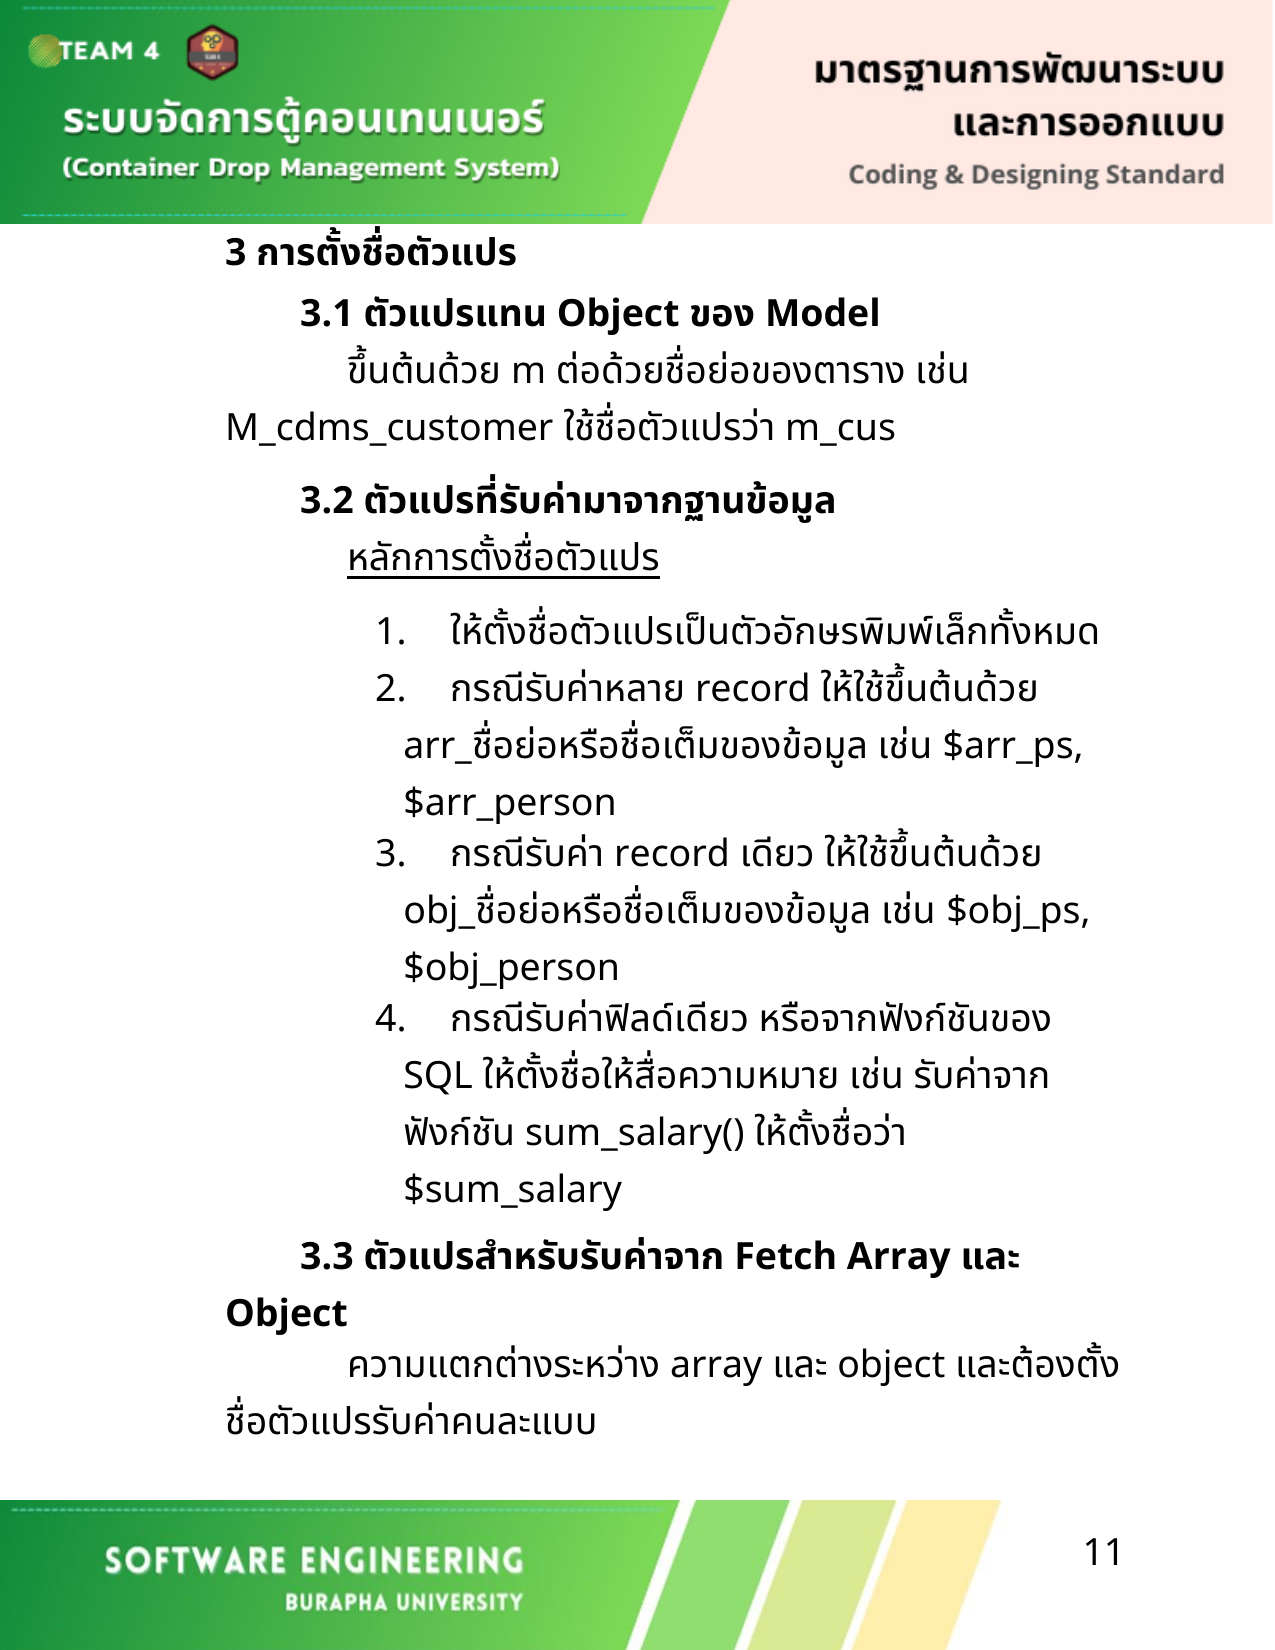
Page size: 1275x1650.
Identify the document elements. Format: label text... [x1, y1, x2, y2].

text หลักการตั้งชื่อตัวแปร [225, 531, 1125, 587]
picture [0, 0, 1273, 224]
list กรณีรับค่า record เดียว ให้ใช้ขึ้นต้นด้วย obj_ชื่อย่อหรือชื่อเต็มของข้อมูล เช่น $obj_ps, $obj_person [375, 826, 1125, 991]
subtitle 3.2 ตัวแปรที่รับค่ามาจากฐานข้อมูล [225, 474, 1125, 531]
list กรณีรับค่าฟิลด์เดียว หรือจากฟังก์ชันของ SQL ให้ตั้งชื่อให้สื่อความหมาย เช่น รับค่าจาก ฟังก์ชัน sum_salary() ให้ตั้งชื่อว่า $sum_salary [375, 991, 1125, 1213]
subtitle 3.1 ตัวแปรแทน Object ของ Model [225, 286, 1125, 343]
subtitle 3.3 ตัวแปรสำหรับรับค่าจาก Fetch Array และ Object [225, 1230, 1125, 1338]
list ให้ตั้งชื่อตัวแปรเป็นตัวอักษรพิมพ์เล็กทั้งหมด [375, 604, 1125, 661]
picture [0, 1500, 1273, 1650]
text ความแตกต่างระหว่าง array และ object และต้องตั้งชื่อตัวแปรรับค่าคนละแบบ [225, 1338, 1125, 1451]
text ขึ้นต้นด้วย m ต่อด้วยชื่อย่อของตาราง เช่น M_cdms_customer ใช้ชื่อตัวแปรว่า m_cus [225, 343, 1125, 457]
list กรณีรับค่าหลาย record ให้ใช้ขึ้นต้นด้วย arr_ชื่อย่อหรือชื่อเต็มของข้อมูล เช่น $arr_ps, $arr_person [375, 661, 1125, 826]
subtitle 3 การตั้งชื่อตัวแปร [225, 225, 1125, 282]
